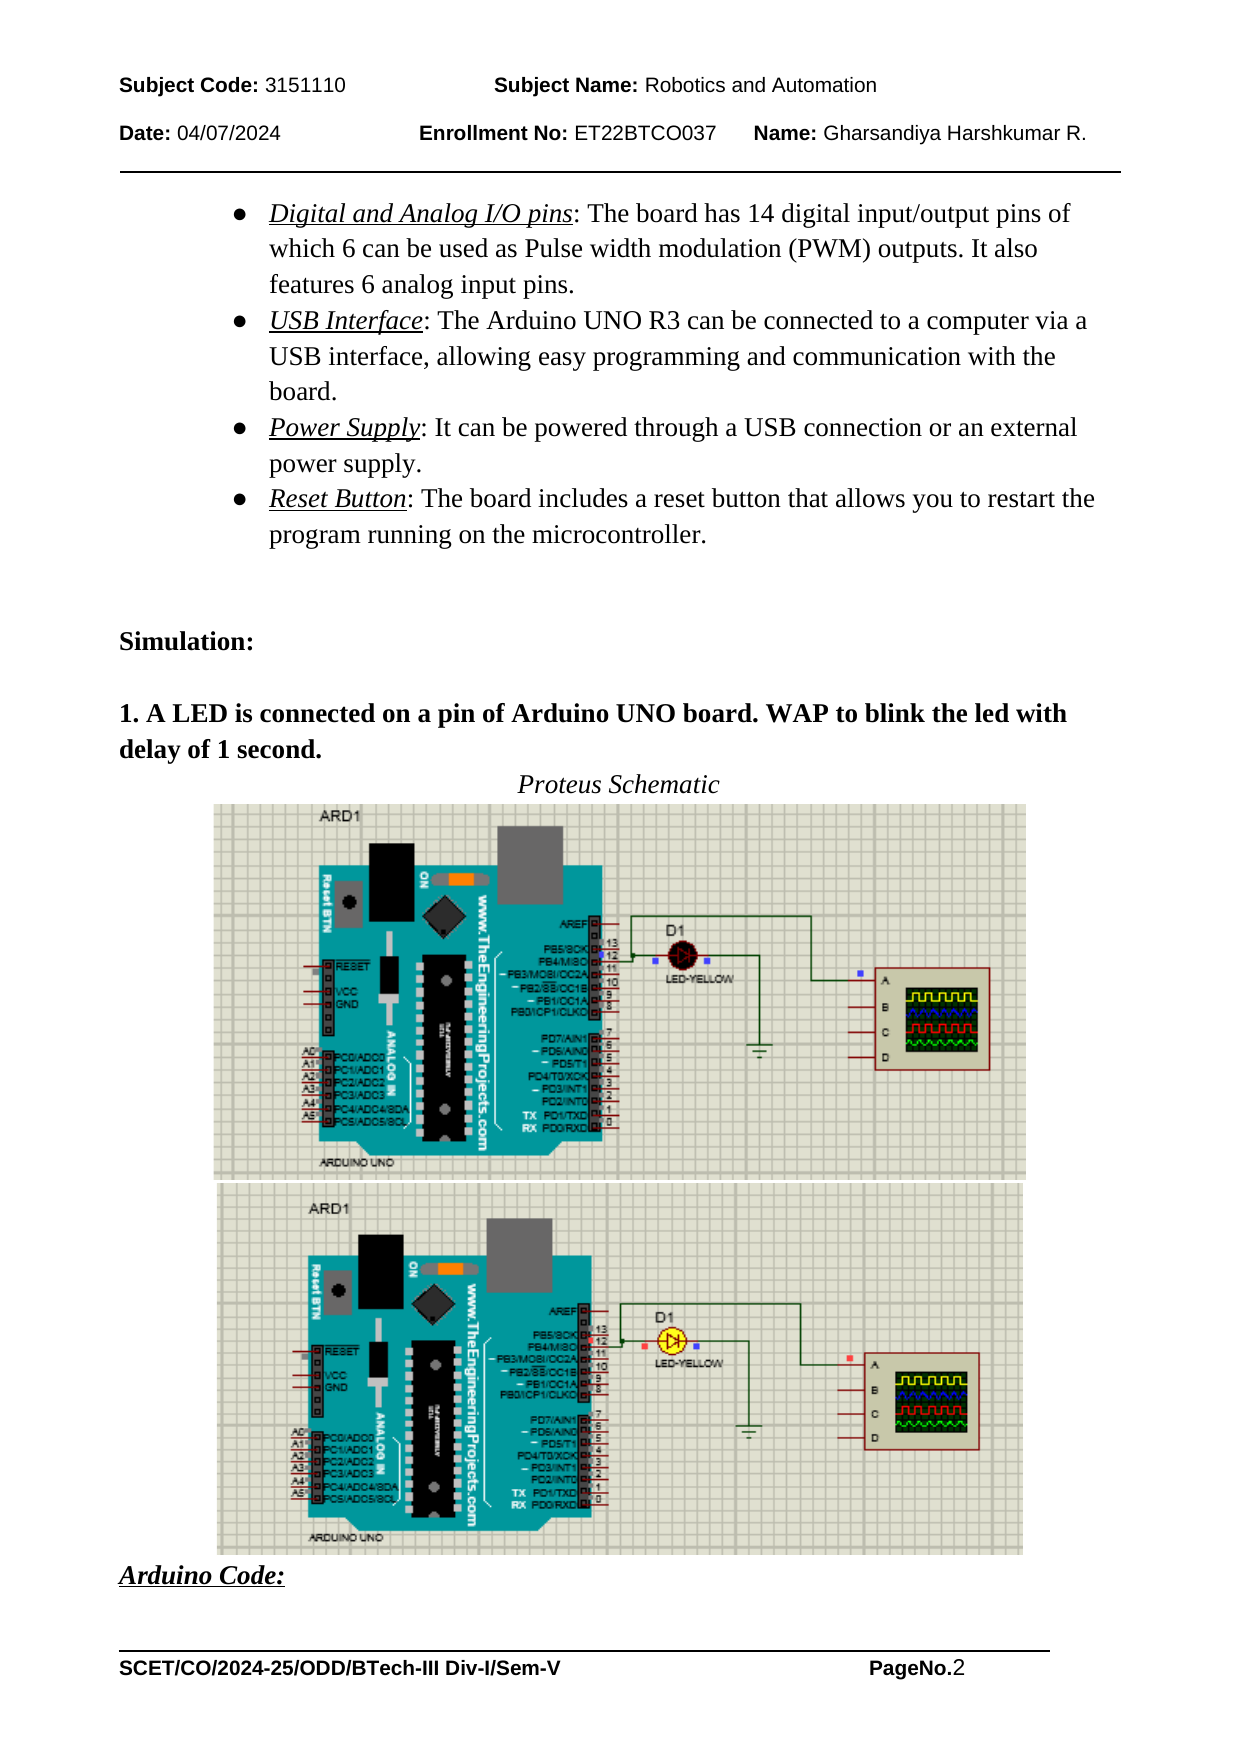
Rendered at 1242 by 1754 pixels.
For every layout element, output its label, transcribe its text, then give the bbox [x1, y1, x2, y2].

picture [213, 804, 1026, 1180]
list Digital and Analog I/O pins: The board has 14 digital input/output pins of which 6 can be used as Pulse width modulation (PWM) outputs. It also features 6 analog input pins. [231, 197, 1121, 299]
list USB Interface: The Arduino UNO R3 can be connected to a computer via a USB interface, allowing easy programming and communication with the board. [231, 304, 1121, 407]
text Arduino Code: [119, 1559, 1121, 1590]
list Power Supply: It can be powered through a USB connection or an external power supply. [231, 411, 1121, 478]
text Proteus Schematic [119, 768, 1121, 799]
list Reset Button: The board includes a reset button that allows you to restart the program running on the microcontroller. [231, 483, 1121, 549]
text 1. A LED is connected on a pin of Arduino UNO board. WAP to blink the led with delay of 1 second. [119, 697, 1121, 764]
text Simulation: [119, 626, 1121, 657]
picture [216, 1183, 1023, 1555]
